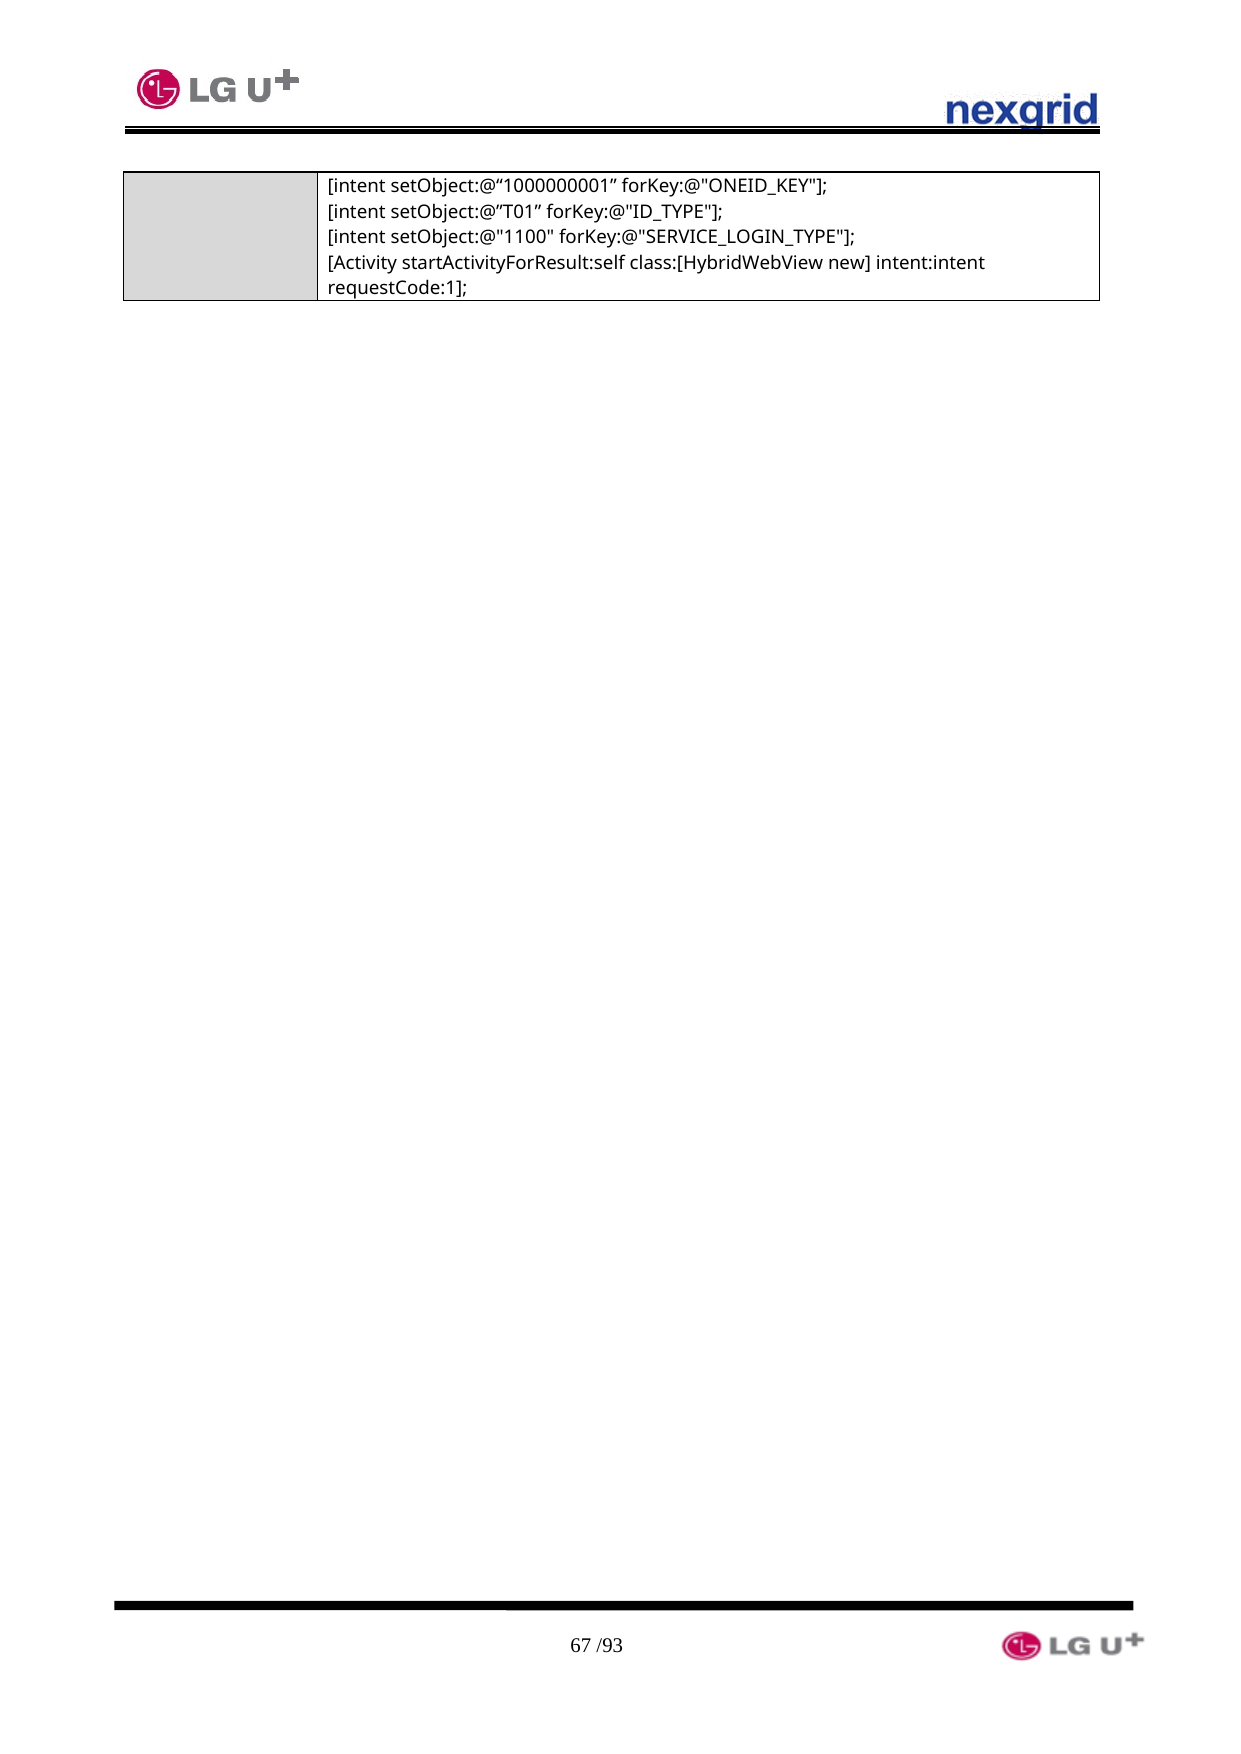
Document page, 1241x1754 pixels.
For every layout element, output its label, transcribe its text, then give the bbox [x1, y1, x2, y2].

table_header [318, 173, 1099, 300]
picture [943, 88, 1100, 126]
picture [125, 60, 314, 114]
table_header Source [124, 173, 317, 300]
